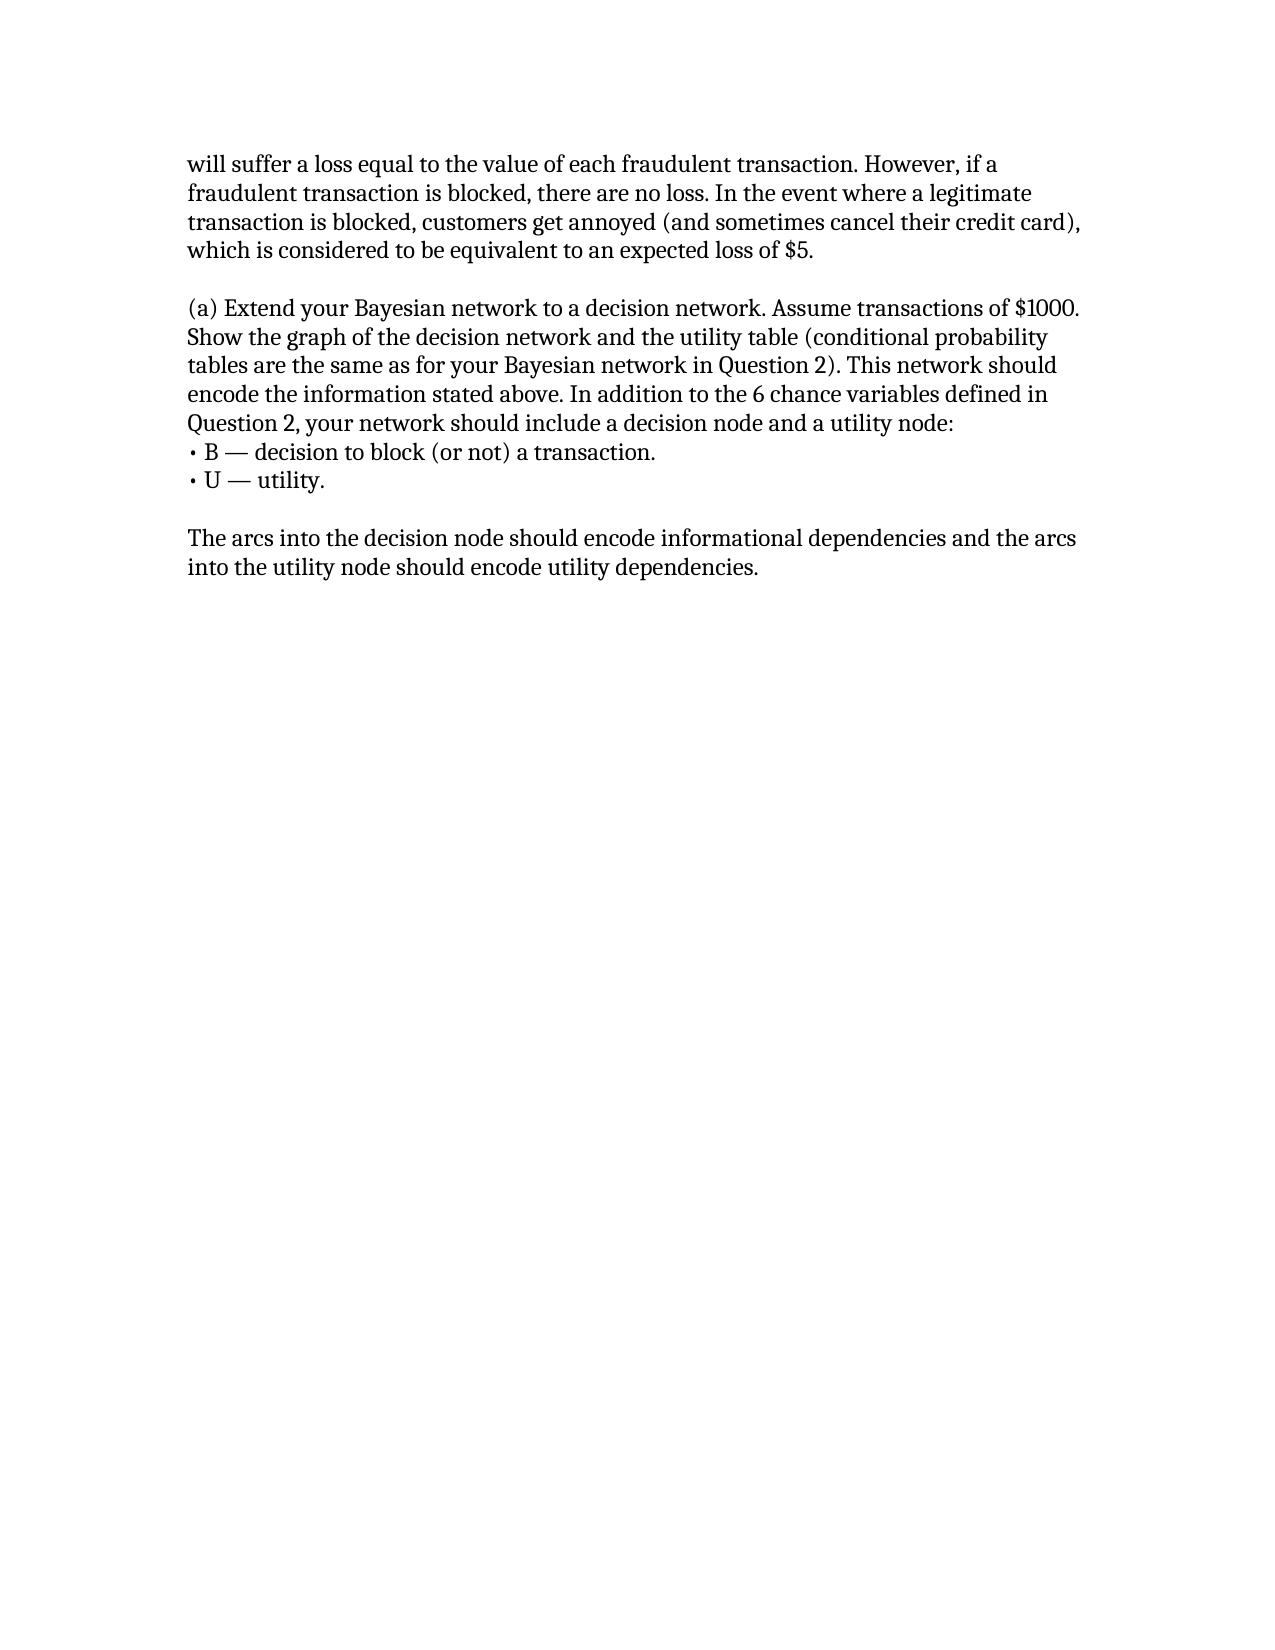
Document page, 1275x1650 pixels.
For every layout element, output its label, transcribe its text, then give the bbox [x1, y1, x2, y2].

text • B — decision to block (or not) a transaction. [187, 437, 1087, 466]
text The arcs into the decision node should encode informational dependencies and the arcs into the utility node should encode utility dependencies. [187, 524, 1087, 581]
text (a) Extend your Bayesian network to a decision network. Assume transactions of $1000. Show the graph of the decision network and the utility table (conditional probability tables are the same as for your Bayesian network in Question 2). This network should encode the information stated above. In addition to the 6 chance variables defined in Question 2, your network should include a decision node and a utility node: [187, 294, 1087, 437]
text • U — utility. [187, 466, 1087, 495]
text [187, 150, 1087, 265]
